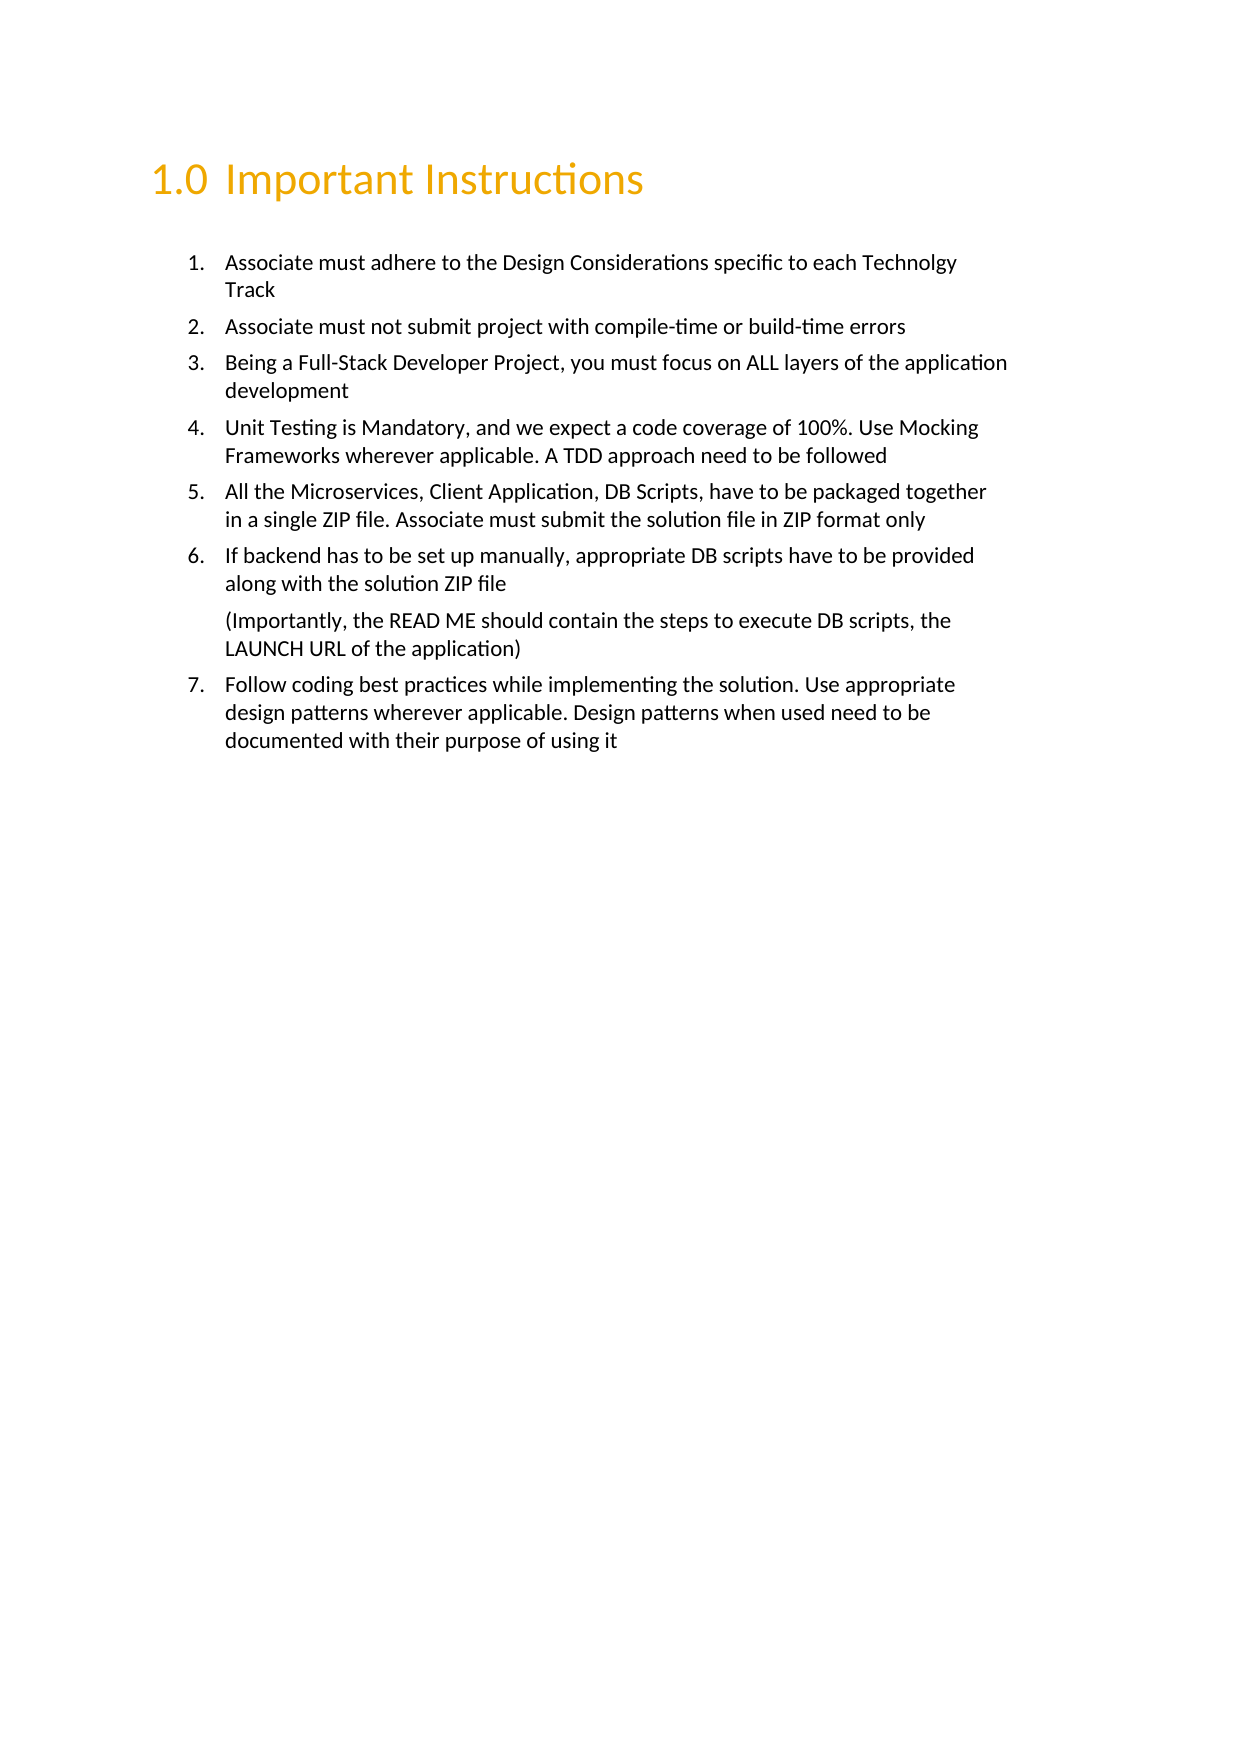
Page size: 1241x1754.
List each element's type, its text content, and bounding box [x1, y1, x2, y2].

list Follow coding best practices while implementing the solution. Use appropriate design patterns wherever applicable. Design patterns when used need to be documented with their purpose of using it [187, 670, 1009, 754]
text (Importantly, the READ ME should contain the steps to execute DB scripts, the LAUNCH URL of the application) [225, 606, 1009, 662]
list All the Microservices, Client Application, DB Scripts, have to be packaged together in a single ZIP file. Associate must submit the solution file in ZIP format only [187, 477, 1009, 533]
list Unit Testing is Mandatory, and we expect a code coverage of 100%. Use Mocking Frameworks wherever applicable. A TDD approach need to be followed [187, 413, 1009, 469]
list Being a Full-Stack Developer Project, you must focus on ALL layers of the application development [187, 348, 1009, 404]
list Associate must not submit project with compile-time or build-time errors [187, 312, 1009, 340]
subtitle Important Instructions [150, 150, 1009, 206]
list If backend has to be set up manually, appropriate DB scripts have to be provided along with the solution ZIP file [187, 541, 1009, 597]
list Associate must adhere to the Design Considerations specific to each Technolgy Track [187, 248, 1009, 304]
